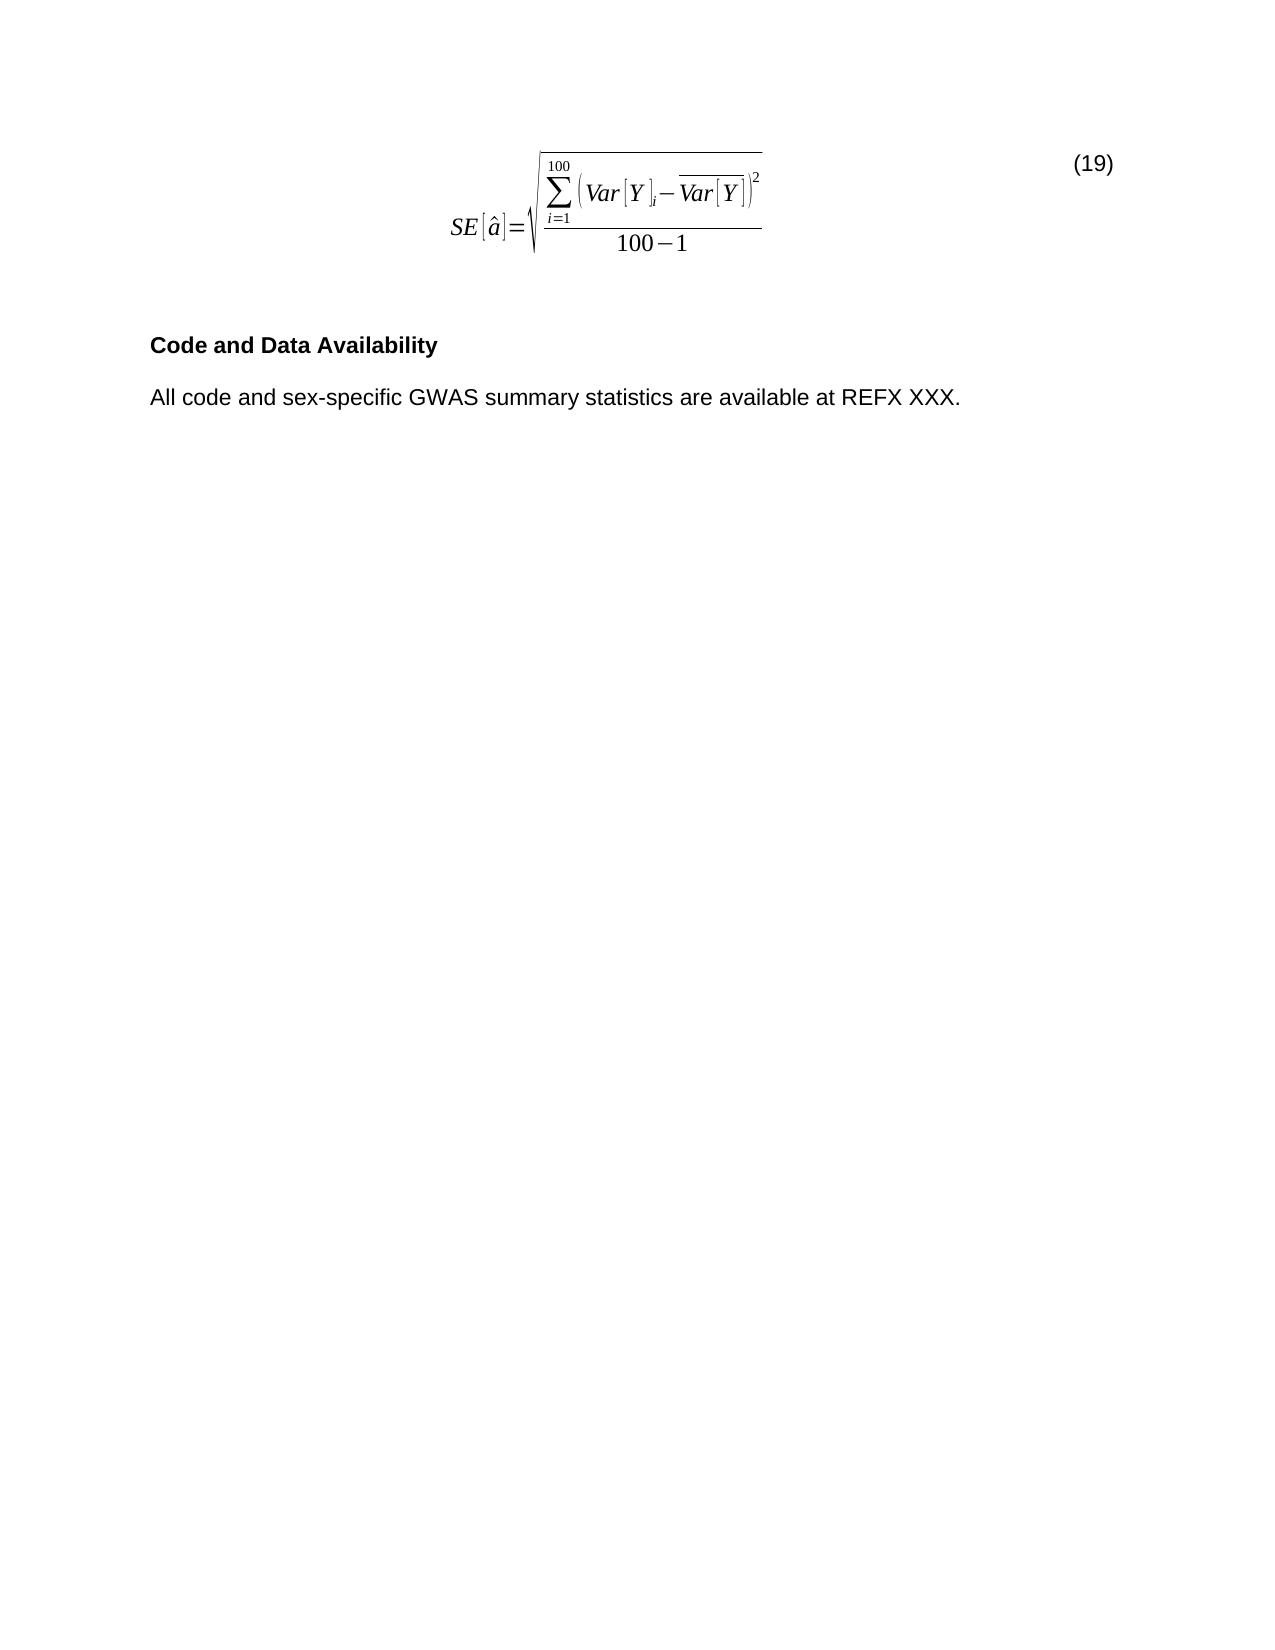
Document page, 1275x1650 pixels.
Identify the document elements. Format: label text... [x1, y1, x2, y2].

table_header (19) [1062, 150, 1125, 271]
table_header [150, 150, 1062, 271]
subtitle Code and Data Availability [150, 332, 1125, 358]
text All code and sex-specific GWAS summary statistics are available at REFX XXX. [150, 384, 1125, 410]
